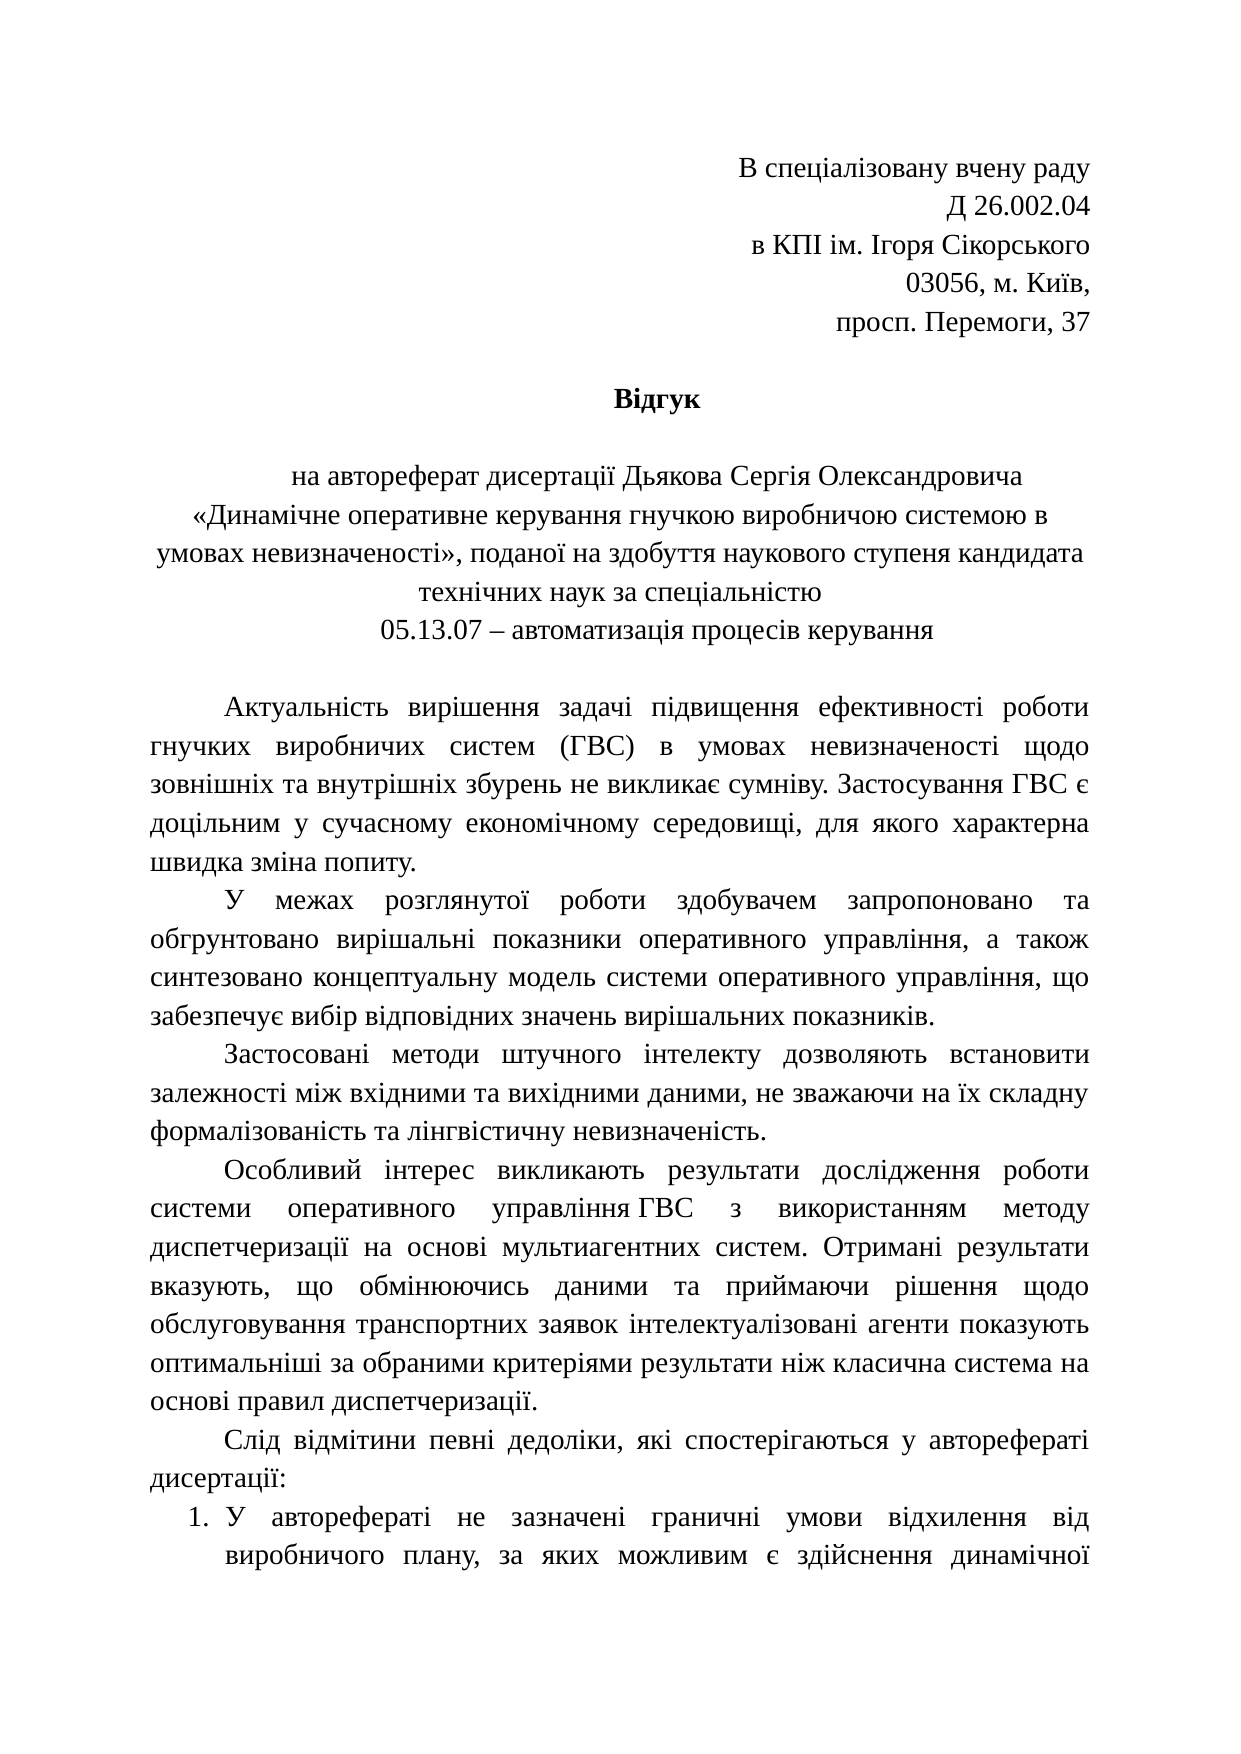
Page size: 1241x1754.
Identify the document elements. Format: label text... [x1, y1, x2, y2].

text 05.13.07 – автоматизація процесів керування [150, 612, 1090, 646]
text в КПІ ім. Ігоря Сікорського [150, 227, 1090, 261]
text В спеціалізовану вчену раду [150, 150, 1090, 183]
text Особливий інтерес викликають результати дослідження роботи системи оперативного управління ГВС з використанням методу диспетчеризації на основі мультиагентних систем. Отримані результати вказують, що обмінюючись даними та приймаючи рішення щодо обслуговування транспортних заявок інтелектуалізовані агенти показують оптимальніші за обраними критеріями результати ніж класична система на основі правил диспетчеризації. [150, 1152, 1090, 1417]
text Актуальність вирішення задачі підвищення ефективності роботи гнучких виробничих систем (ГВС) в умовах невизначеності щодо зовнішніх та внутрішніх збурень не викликає сумніву. Застосування ГВС є доцільним у сучасному економічному середовищі, для якого характерна швидка зміна попиту. [150, 689, 1090, 877]
text просп. Перемоги, 37 [150, 304, 1090, 338]
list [187, 1499, 1090, 1571]
text Застосовані методи штучного інтелекту дозволяють встановити залежності між вхідними та вихідними даними, не зважаючи на їх складну формалізованість та лінгвістичну невизначеність. [150, 1036, 1090, 1147]
text 03056, м. Київ, [150, 266, 1090, 299]
text Слід відмітини певні дедоліки, які спостерігаються у авторефераті дисертації: [150, 1422, 1090, 1494]
text У межах розглянутої роботи здобувачем запропоновано та обгрунтовано вирішальні показники оперативного управління, а також синтезовано концептуальну модель системи оперативного управління, що забезпечує вибір відповідних значень вирішальних показників. [150, 882, 1090, 1031]
text Д 26.002.04 [150, 188, 1090, 222]
text на автореферат дисертації Дьякова Сергія Олександровича «Динамічне оперативне керування гнучкою виробничою системою в умовах невизначеності», поданої на здобуття наукового ступеня кандидата технічних наук за спеціальністю [150, 458, 1090, 607]
text Відгук [150, 381, 1090, 415]
